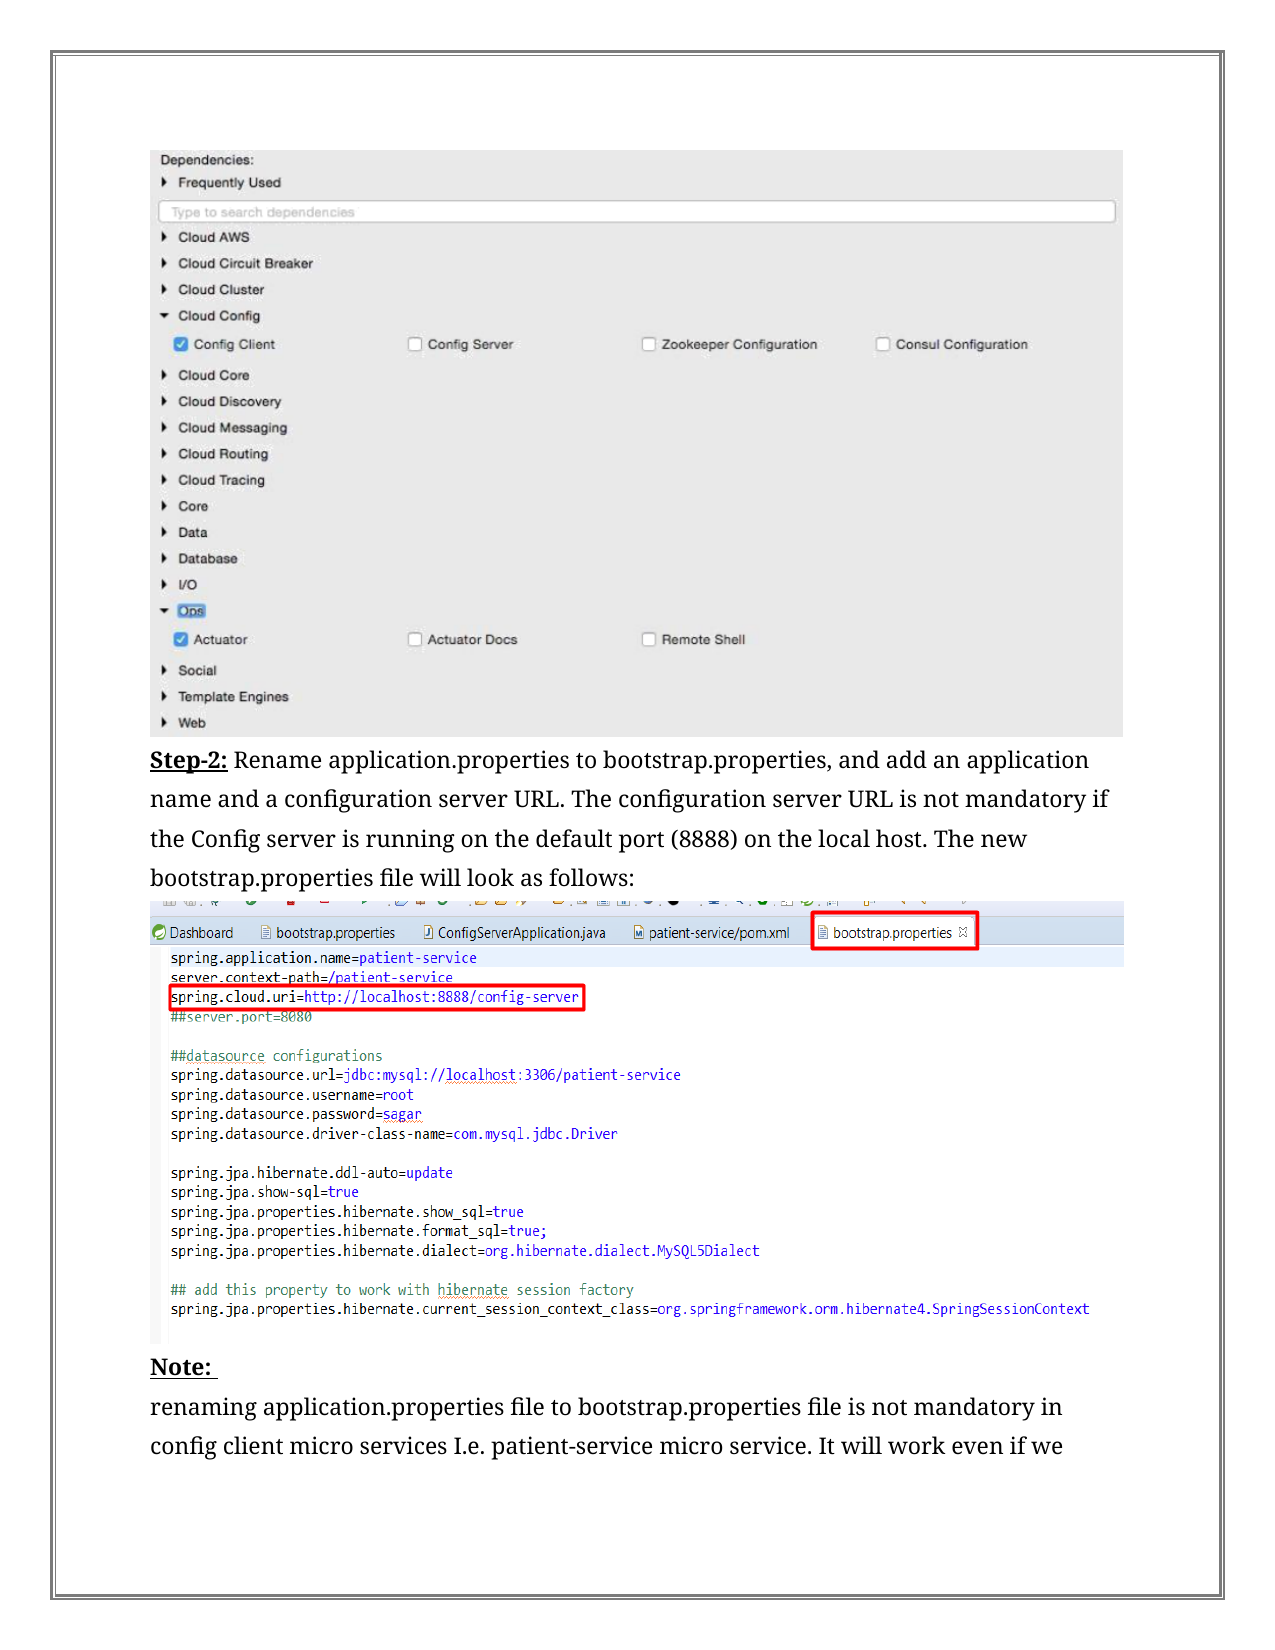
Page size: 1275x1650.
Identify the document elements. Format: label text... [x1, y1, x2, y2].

list Step-2: Rename application.properties to bootstrap.properties, and add an application name and a configuration server URL. The configuration server URL is not mandatory if the Config server is running on the default port (8888) on the local host. The new bootstrap.properties file will look as follows: [150, 744, 1119, 893]
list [150, 1391, 1119, 1461]
list Note: [150, 1351, 1119, 1382]
picture [150, 901, 1124, 1344]
picture [150, 150, 1124, 737]
